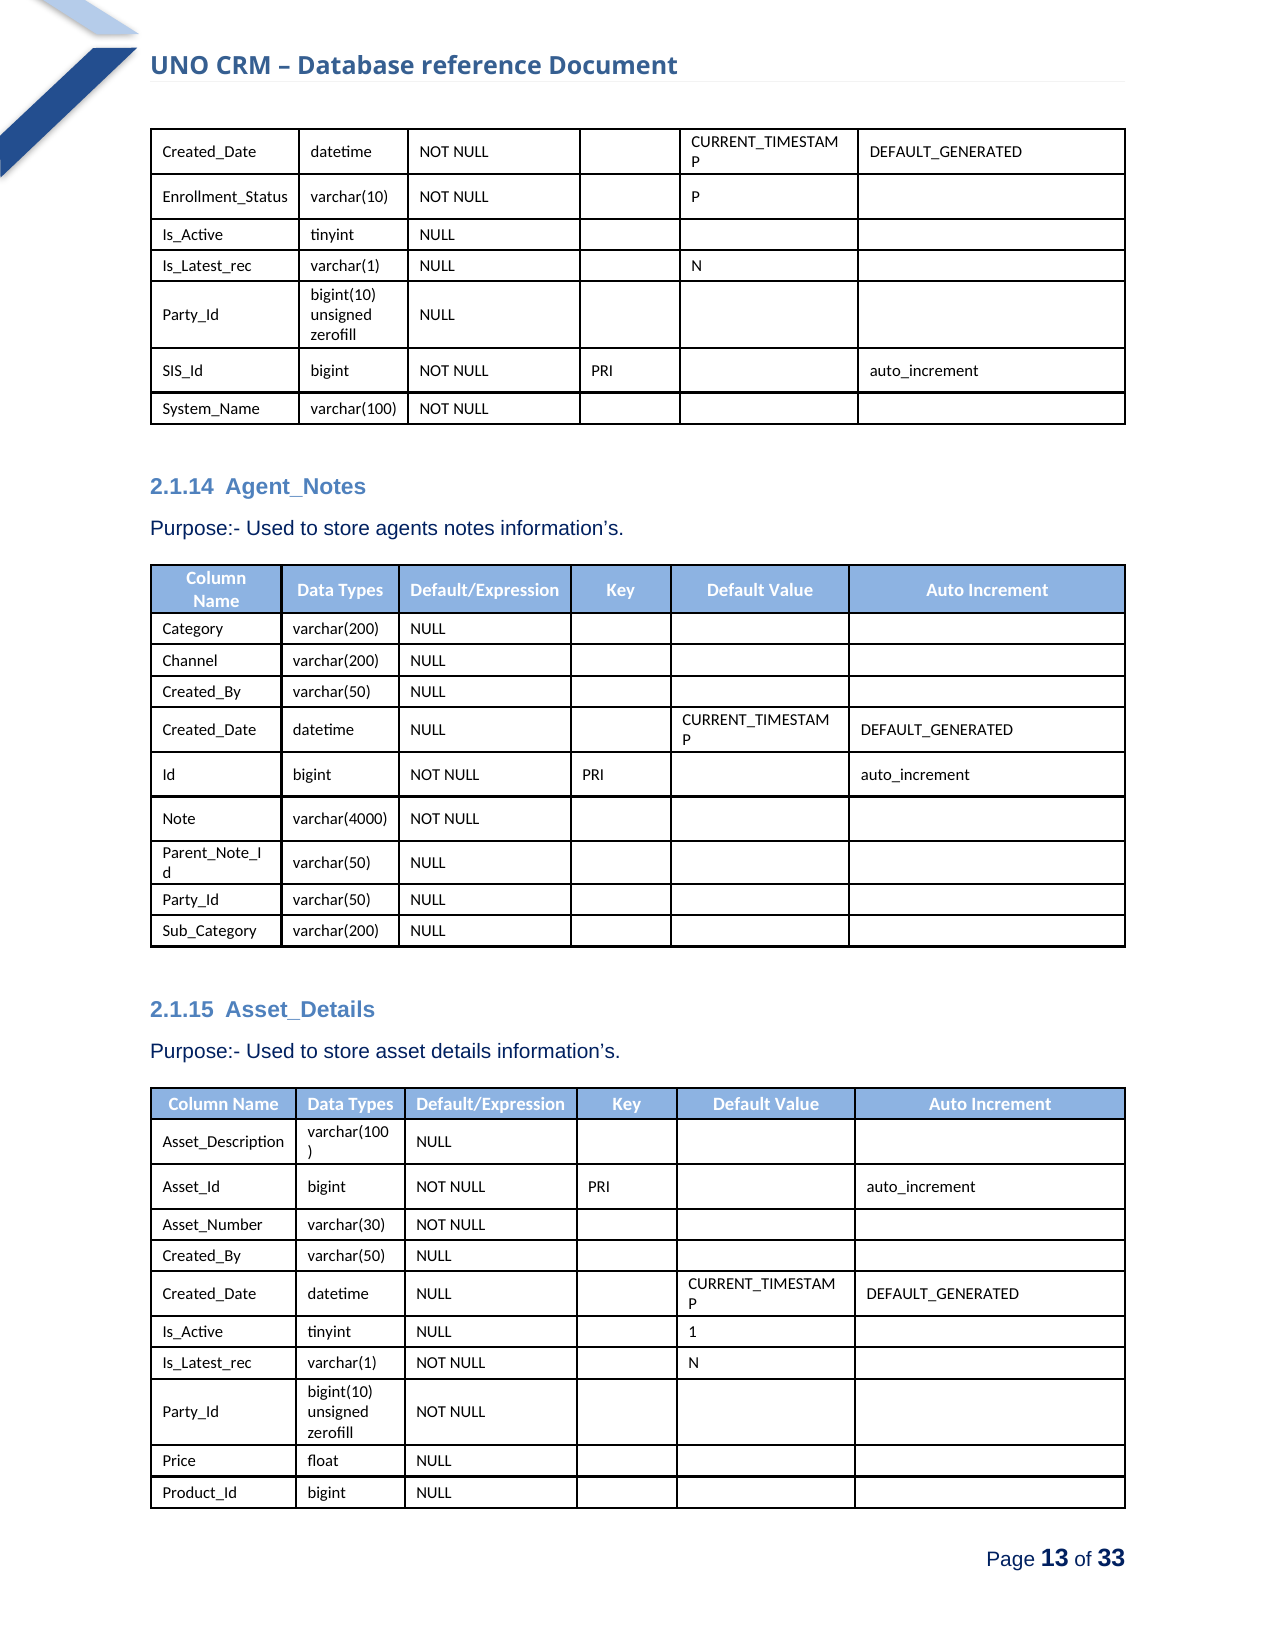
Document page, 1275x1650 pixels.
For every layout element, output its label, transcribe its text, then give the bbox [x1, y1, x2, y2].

table_cell tinyint [300, 220, 407, 249]
table_cell bigint [300, 349, 407, 391]
table_cell Category [152, 614, 280, 643]
table_cell [859, 282, 1124, 347]
table_cell [581, 175, 679, 217]
table_cell varchar(50) [283, 885, 398, 914]
table_header Default Value [672, 566, 848, 612]
table_cell [672, 842, 848, 883]
table_cell [850, 916, 1124, 945]
table_cell NULL [406, 1478, 576, 1507]
table_cell NULL [400, 677, 570, 706]
table_header Default Value [678, 1089, 854, 1118]
table_cell varchar(1) [300, 251, 407, 280]
table_cell [578, 1478, 676, 1507]
table_cell [672, 677, 848, 706]
table_cell [678, 1165, 854, 1208]
table_cell Channel [152, 645, 280, 674]
table_cell NULL [400, 842, 570, 883]
table_cell N [681, 251, 857, 280]
table_cell PRI [578, 1165, 676, 1208]
table_cell [859, 251, 1124, 280]
table_cell [681, 394, 857, 423]
table_header Data Types [297, 1089, 404, 1118]
table_cell NOT NULL [406, 1165, 576, 1208]
table_cell varchar(50) [297, 1241, 404, 1270]
table_cell bigint [283, 753, 398, 795]
table_cell [856, 1317, 1124, 1346]
table_cell tinyint [297, 1317, 404, 1346]
table_cell [578, 1317, 676, 1346]
table_cell P [681, 175, 857, 217]
table_cell [678, 1210, 854, 1239]
table_cell varchar(10) [300, 175, 407, 217]
table_cell [859, 220, 1124, 249]
table_cell [578, 1241, 676, 1270]
table_cell varchar(200) [283, 614, 398, 643]
subtitle Asset_Details [150, 996, 1125, 1022]
table_cell [672, 753, 848, 795]
table_cell NOT NULL [409, 349, 579, 391]
table_cell NOT NULL [400, 798, 570, 840]
table_cell [850, 798, 1124, 840]
table_cell [578, 1272, 676, 1315]
table_cell [581, 394, 679, 423]
table_cell varchar(100) [297, 1120, 404, 1163]
table_cell auto_increment [859, 349, 1124, 391]
table_cell Enrollment_Status [152, 175, 298, 217]
table_cell NULL [409, 251, 579, 280]
table_cell NULL [400, 645, 570, 674]
table_cell NOT NULL [400, 753, 570, 795]
table_cell [578, 1120, 676, 1163]
table_header Auto Increment [850, 566, 1124, 612]
table_cell CURRENT_TIMESTAMP [681, 130, 857, 173]
table_cell datetime [297, 1272, 404, 1315]
table_cell [581, 220, 679, 249]
table_cell Asset_Number [152, 1210, 295, 1239]
table_cell [856, 1241, 1124, 1270]
text Purpose:- Used to store asset details information’s. [150, 1038, 1125, 1062]
table_cell N [678, 1348, 854, 1377]
table_cell [856, 1446, 1124, 1475]
table_cell [859, 394, 1124, 423]
text Purpose:- Used to store agents notes information’s. [150, 516, 1125, 540]
table_cell [681, 220, 857, 249]
table_cell NOT NULL [409, 175, 579, 217]
table_cell [681, 282, 857, 347]
table_cell varchar(30) [297, 1210, 404, 1239]
table_cell [572, 645, 670, 674]
table_cell varchar(4000) [283, 798, 398, 840]
subtitle Agent_Notes [150, 473, 1125, 499]
table_cell NULL [406, 1241, 576, 1270]
table_header Column Name [152, 566, 280, 612]
table_cell NOT NULL [409, 394, 579, 423]
table_header Column Name [152, 1089, 295, 1118]
table_cell Created_Date [152, 708, 280, 751]
table_cell Is_Latest_rec [152, 251, 298, 280]
table_cell Price [152, 1446, 295, 1475]
table_cell [678, 1241, 854, 1270]
table_cell [678, 1120, 854, 1163]
table_cell Created_Date [152, 130, 298, 173]
table_cell [572, 677, 670, 706]
table_cell Sub_Category [152, 916, 280, 945]
table_cell Party_Id [152, 885, 280, 914]
table_cell Note [152, 798, 280, 840]
table_cell [581, 282, 679, 347]
table_cell varchar(100) [300, 394, 407, 423]
table_cell [581, 130, 679, 173]
table_cell CURRENT_TIMESTAMP [672, 708, 848, 751]
table_cell auto_increment [856, 1165, 1124, 1208]
table_cell NULL [409, 220, 579, 249]
table_cell Is_Active [152, 1317, 295, 1346]
table_cell [572, 842, 670, 883]
table_cell [581, 251, 679, 280]
table_cell [856, 1210, 1124, 1239]
table_cell datetime [283, 708, 398, 751]
table_header Default/Expression [406, 1089, 576, 1118]
table_cell [850, 842, 1124, 883]
table_cell [578, 1210, 676, 1239]
table_cell [850, 885, 1124, 914]
table_cell Product_Id [152, 1478, 295, 1507]
table_cell varchar(200) [283, 916, 398, 945]
table_cell CURRENT_TIMESTAMP [678, 1272, 854, 1315]
table_cell Asset_Description [152, 1120, 295, 1163]
table_cell [572, 916, 670, 945]
table_cell Id [152, 753, 280, 795]
table_cell NOT NULL [406, 1380, 576, 1444]
table_cell [850, 677, 1124, 706]
table_cell [672, 645, 848, 674]
table_cell 1 [678, 1317, 854, 1346]
table_cell PRI [581, 349, 679, 391]
table_cell [850, 614, 1124, 643]
table_header Default/Expression [400, 566, 570, 612]
table_header Key [572, 566, 670, 612]
table_cell [572, 614, 670, 643]
table_cell [578, 1446, 676, 1475]
table_cell NULL [406, 1272, 576, 1315]
table_cell [859, 175, 1124, 217]
table_cell datetime [300, 130, 407, 173]
table_cell varchar(200) [283, 645, 398, 674]
table_cell NULL [406, 1446, 576, 1475]
table_cell Created_By [152, 1241, 295, 1270]
table_cell [672, 916, 848, 945]
table_cell [856, 1348, 1124, 1377]
table_cell varchar(1) [297, 1348, 404, 1377]
table_cell Is_Active [152, 220, 298, 249]
table_cell Asset_Id [152, 1165, 295, 1208]
table_cell NULL [400, 885, 570, 914]
table_cell float [297, 1446, 404, 1475]
table_cell Is_Latest_rec [152, 1348, 295, 1377]
table_cell [678, 1380, 854, 1444]
table_cell bigint(10) unsigned zerofill [297, 1380, 404, 1444]
table_cell NULL [406, 1120, 576, 1163]
table_header Data Types [283, 566, 398, 612]
table_cell PRI [572, 753, 670, 795]
table_cell System_Name [152, 394, 298, 423]
table_cell auto_increment [850, 753, 1124, 795]
table_cell NOT NULL [409, 130, 579, 173]
table_cell [672, 798, 848, 840]
table_cell [572, 708, 670, 751]
table_cell Created_By [152, 677, 280, 706]
table_cell [856, 1380, 1124, 1444]
table_cell SIS_Id [152, 349, 298, 391]
table_cell Party_Id [152, 1380, 295, 1444]
table_cell bigint [297, 1165, 404, 1208]
table_header Auto Increment [856, 1089, 1124, 1118]
table_cell DEFAULT_GENERATED [859, 130, 1124, 173]
table_cell [572, 885, 670, 914]
table_cell NOT NULL [406, 1348, 576, 1377]
table_cell bigint [297, 1478, 404, 1507]
table_cell DEFAULT_GENERATED [856, 1272, 1124, 1315]
table_cell bigint(10) unsigned zerofill [300, 282, 407, 347]
table_cell NOT NULL [406, 1210, 576, 1239]
table_cell [578, 1348, 676, 1377]
table_cell Created_Date [152, 1272, 295, 1315]
table_cell Parent_Note_Id [152, 842, 280, 883]
table_cell NULL [409, 282, 579, 347]
table_cell NULL [406, 1317, 576, 1346]
table_cell [578, 1380, 676, 1444]
table_cell [850, 645, 1124, 674]
table_header Key [578, 1089, 676, 1118]
table_cell [672, 614, 848, 643]
table_cell varchar(50) [283, 677, 398, 706]
table_cell [572, 798, 670, 840]
table_cell NULL [400, 708, 570, 751]
table_cell NULL [400, 614, 570, 643]
table_cell [672, 885, 848, 914]
table_cell [856, 1478, 1124, 1507]
table_cell Party_Id [152, 282, 298, 347]
table_cell DEFAULT_GENERATED [850, 708, 1124, 751]
table_cell [678, 1478, 854, 1507]
table_cell NULL [400, 916, 570, 945]
table_cell varchar(50) [283, 842, 398, 883]
table_cell [678, 1446, 854, 1475]
table_cell [681, 349, 857, 391]
table_cell [856, 1120, 1124, 1163]
